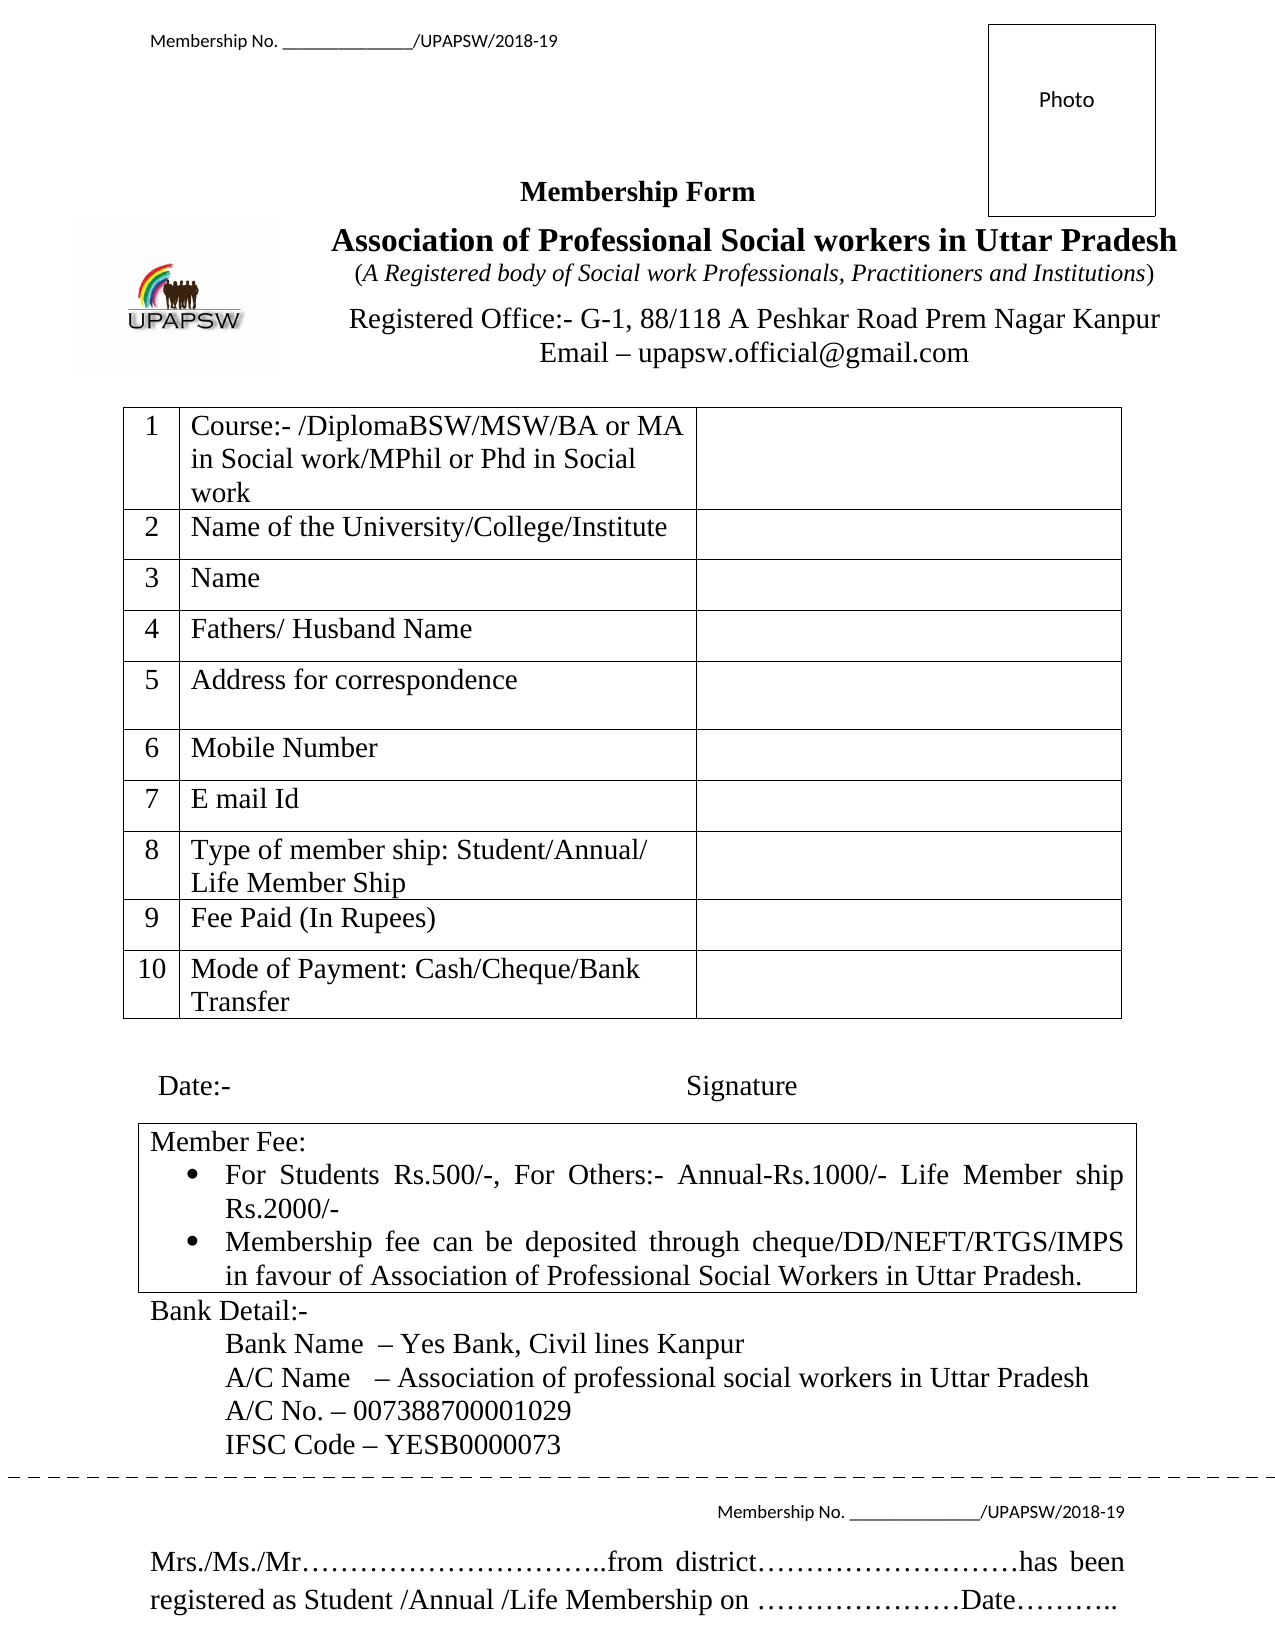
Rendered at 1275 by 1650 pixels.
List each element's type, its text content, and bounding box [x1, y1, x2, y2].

table_cell E mail Id [180, 781, 696, 831]
table_cell [697, 662, 1121, 729]
text Bank Name – Yes Bank, Civil lines Kanpur [150, 1326, 1125, 1360]
table_cell Fathers/ Husband Name [180, 611, 696, 661]
table_cell [697, 900, 1121, 950]
text Membership Form [150, 174, 988, 208]
text A/C Name – Association of professional social workers in Uttar Pradesh [150, 1360, 1125, 1393]
table_cell Name of the University/College/Institute [180, 510, 696, 559]
table_cell 2 [124, 510, 179, 559]
table_cell [697, 611, 1121, 661]
table_cell 7 [124, 781, 179, 831]
table_cell 3 [124, 560, 179, 610]
table_header Association of Professional Social workers in Uttar Pradesh (A Registered body of Social work Professionals, Practitioners and Institutions) Registered Office:- G-1, 88/118 A Peshkar Road Prem Nagar Kanpur Email – upapsw.official@gmail.com [281, 220, 1228, 407]
table_cell 5 [124, 662, 179, 729]
table_cell Address for correspondence [180, 662, 696, 729]
table_cell [697, 951, 1121, 1018]
table_cell [697, 408, 1121, 508]
table_cell Type of member ship: Student/Annual/ Life Member Ship [180, 832, 696, 899]
text A/C No. – 007388700001029 [150, 1393, 1125, 1427]
table_cell Fee Paid (In Rupees) [180, 900, 696, 950]
table_cell Name [180, 560, 696, 610]
table_header [61, 220, 281, 407]
text Date:- Signature [150, 1068, 1125, 1102]
text Membership No. ______________/UPAPSW/2018-19 [150, 1500, 1125, 1523]
table_cell Mobile Number [180, 730, 696, 780]
table_cell 6 [124, 730, 179, 780]
table_cell 1 [124, 408, 179, 508]
table_cell [697, 832, 1121, 899]
table_cell Mode of Payment: Cash/Cheque/Bank Transfer [180, 951, 696, 1018]
table_cell 9 [124, 900, 179, 950]
table_cell 8 [124, 832, 179, 899]
table_cell [697, 560, 1121, 610]
text Bank Detail:- [150, 1293, 1125, 1326]
table_cell Course:- /DiplomaBSW/MSW/BA or MA in Social work/MPhil or Phd in Social work [180, 408, 696, 508]
table_cell [697, 781, 1121, 831]
picture [72, 220, 281, 370]
table_cell [697, 730, 1121, 780]
text IFSC Code – YESB0000073 [150, 1427, 1125, 1460]
table_cell [697, 510, 1121, 559]
table_cell 4 [124, 611, 179, 661]
table_header Member Fee: For Students Rs.500/-, For Others:- Annual-Rs.1000/- Life Member ship Rs.2000/- Membership fee can be deposited through cheque/DD/NEFT/RTGS/IMPS in favour of Association of Professional Social Workers in Uttar Pradesh. [139, 1124, 1136, 1292]
table_cell 10 [124, 951, 179, 1018]
text Mrs./Ms./Mr…………………………..from district………………………has been registered as Student /Annual /Life Membership on …………………Date……….. [150, 1544, 1125, 1616]
